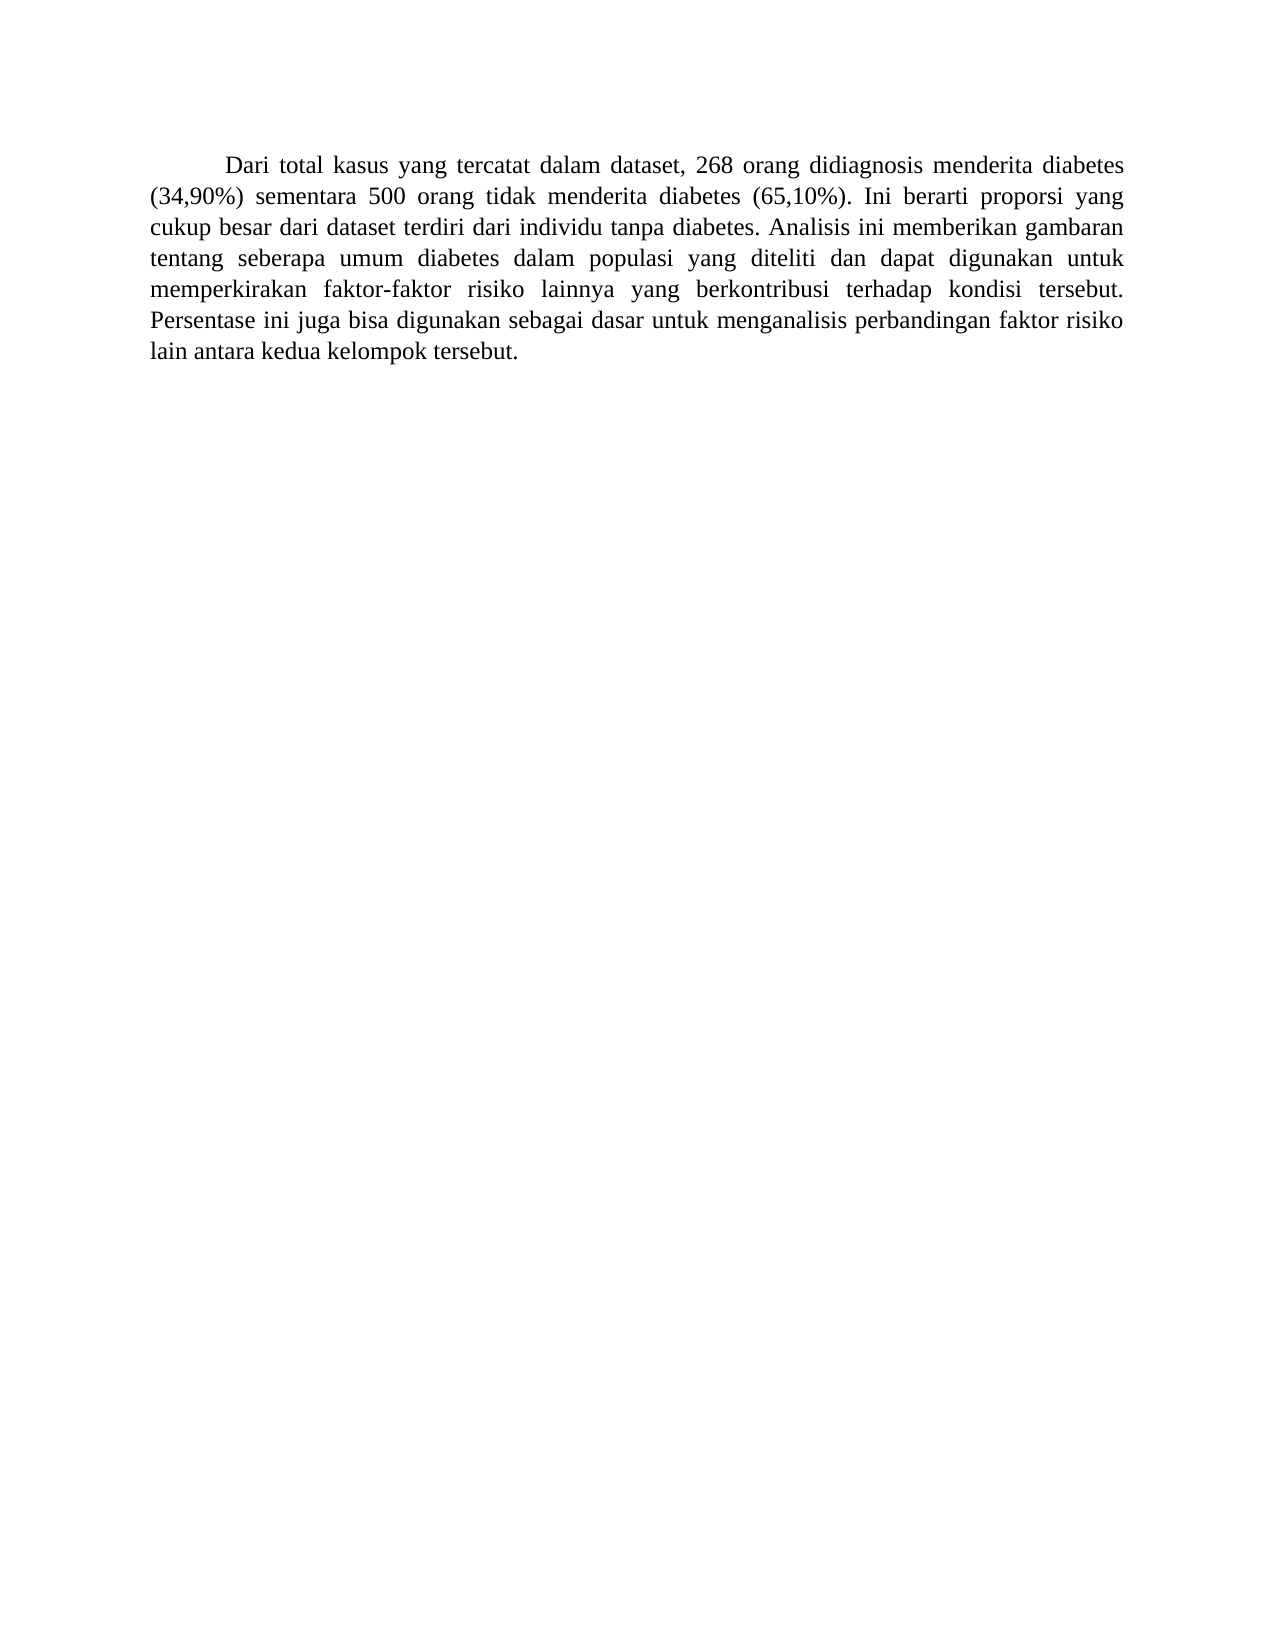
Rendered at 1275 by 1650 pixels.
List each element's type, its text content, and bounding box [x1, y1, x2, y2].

text Dari total kasus yang tercatat dalam dataset, 268 orang didiagnosis menderita diabetes (34,90%) sementara 500 orang tidak menderita diabetes (65,10%). Ini berarti proporsi yang cukup besar dari dataset terdiri dari individu tanpa diabetes. Analisis ini memberikan gambaran tentang seberapa umum diabetes dalam populasi yang diteliti dan dapat digunakan untuk memperkirakan faktor-faktor risiko lainnya yang berkontribusi terhadap kondisi tersebut. Persentase ini juga bisa digunakan sebagai dasar untuk menganalisis perbandingan faktor risiko lain antara kedua kelompok tersebut. [150, 150, 1125, 365]
